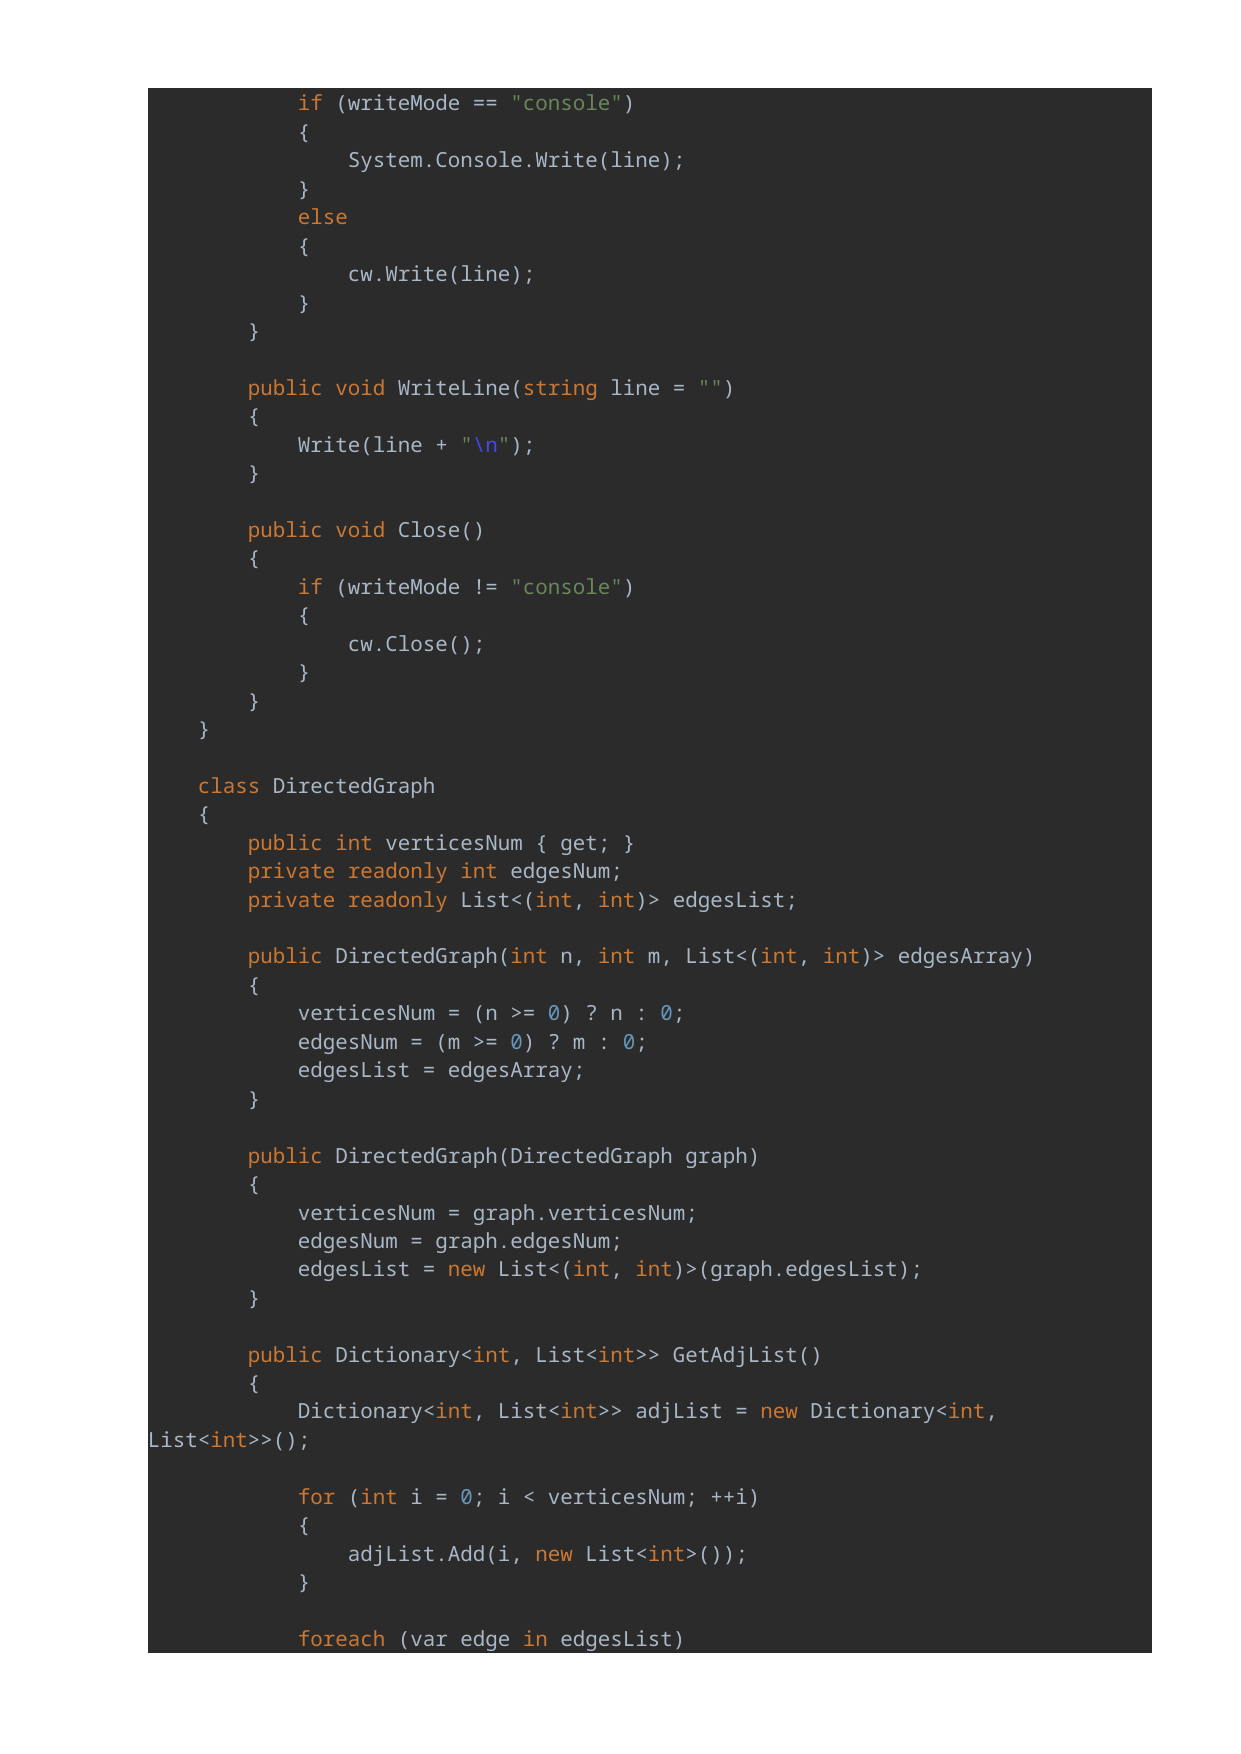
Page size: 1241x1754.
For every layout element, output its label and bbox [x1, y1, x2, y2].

text [148, 88, 1152, 1653]
